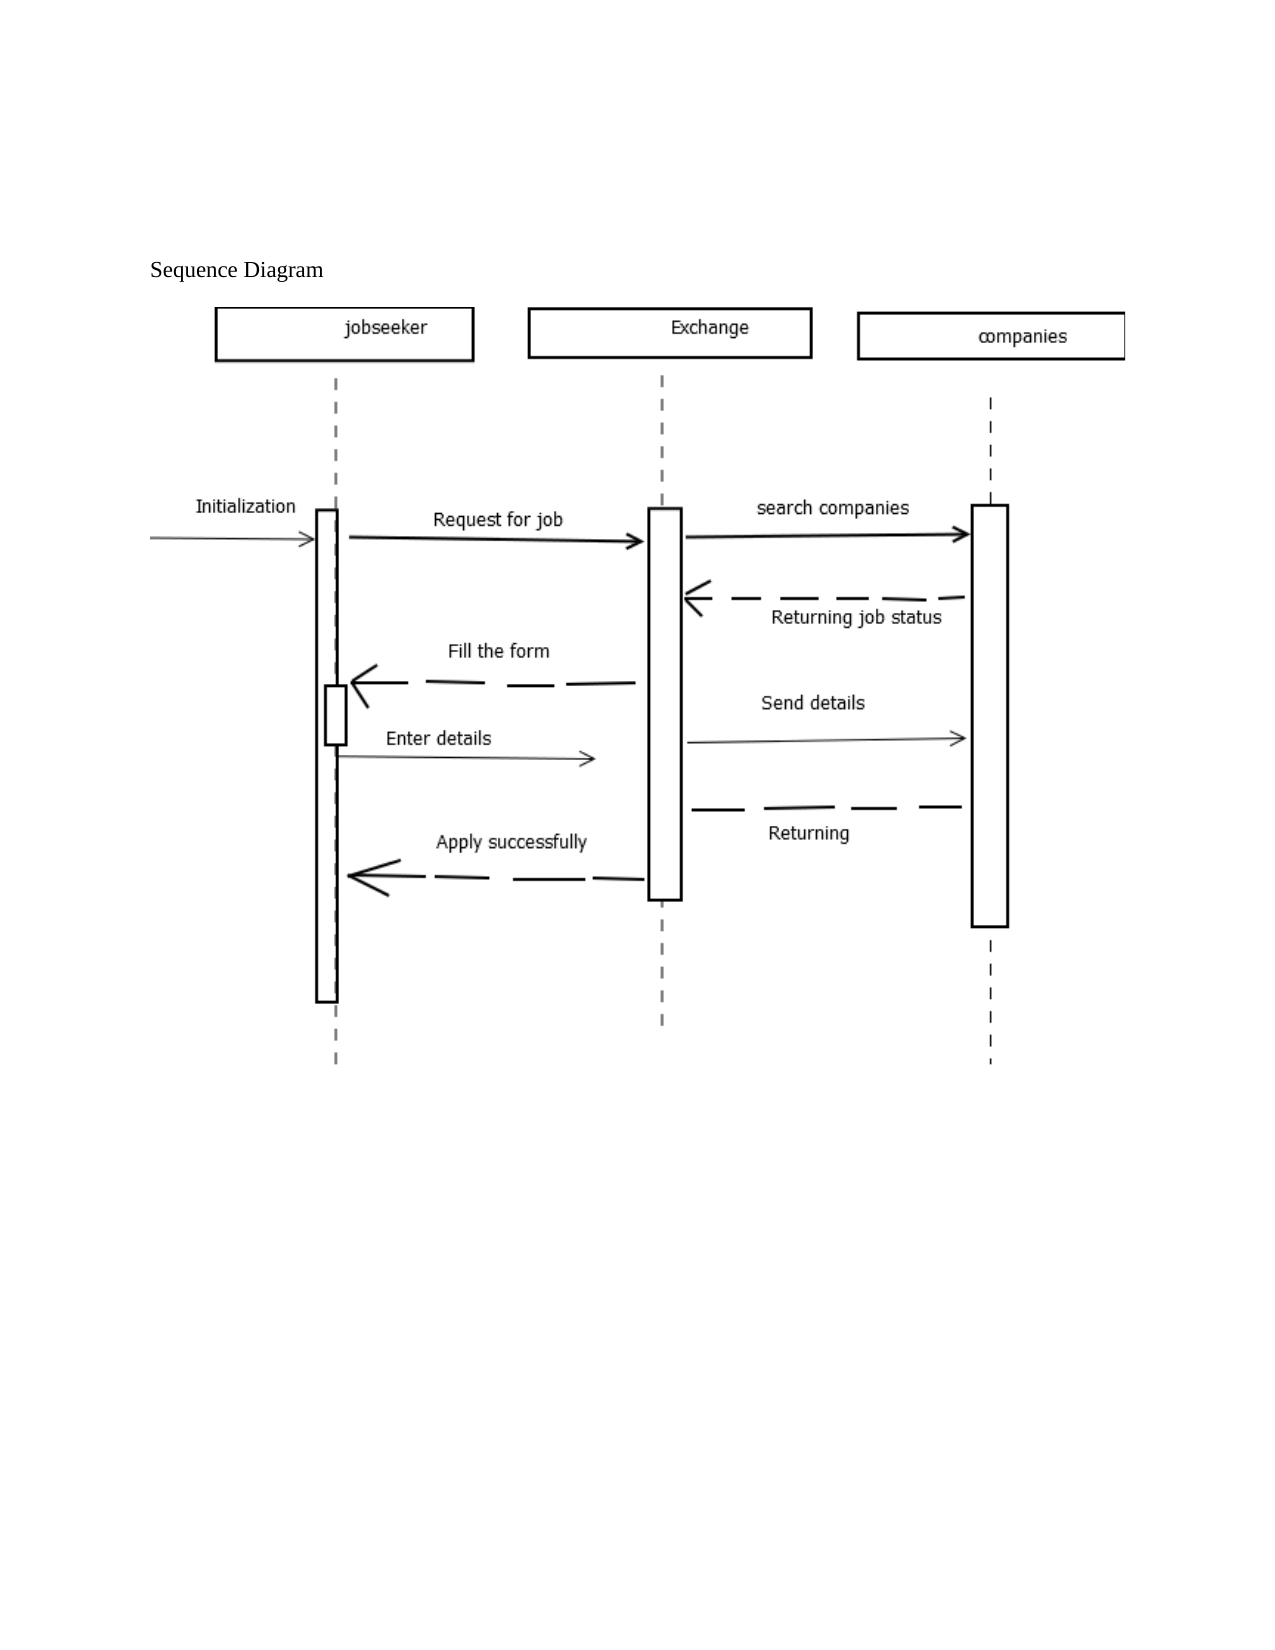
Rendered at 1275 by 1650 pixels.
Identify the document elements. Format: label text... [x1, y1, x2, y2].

text Sequence Diagram [150, 256, 1125, 282]
picture [150, 307, 1125, 1066]
